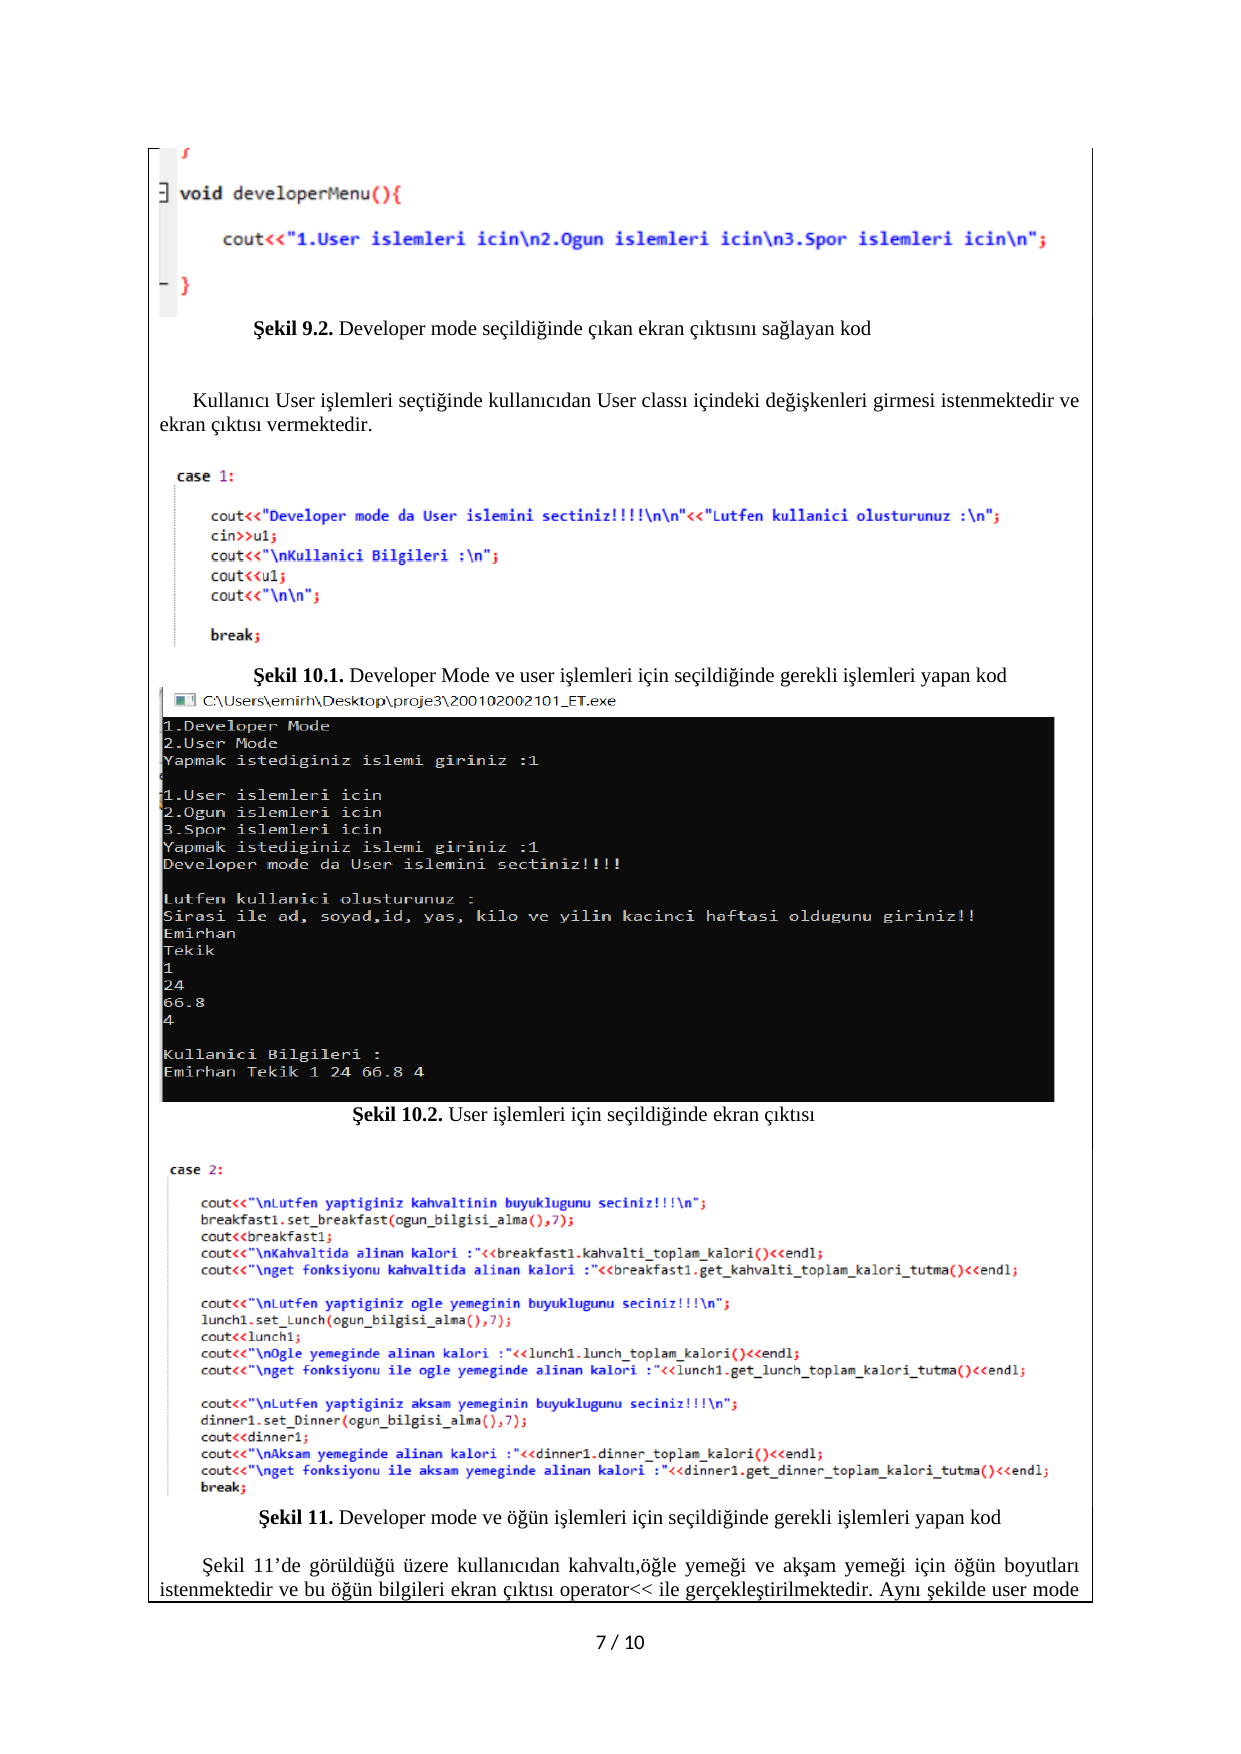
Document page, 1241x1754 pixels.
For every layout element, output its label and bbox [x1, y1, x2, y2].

picture [159, 148, 1093, 317]
picture [159, 687, 1055, 1102]
picture [159, 460, 1027, 663]
picture [159, 1150, 1093, 1506]
table_cell [149, 149, 1092, 1601]
